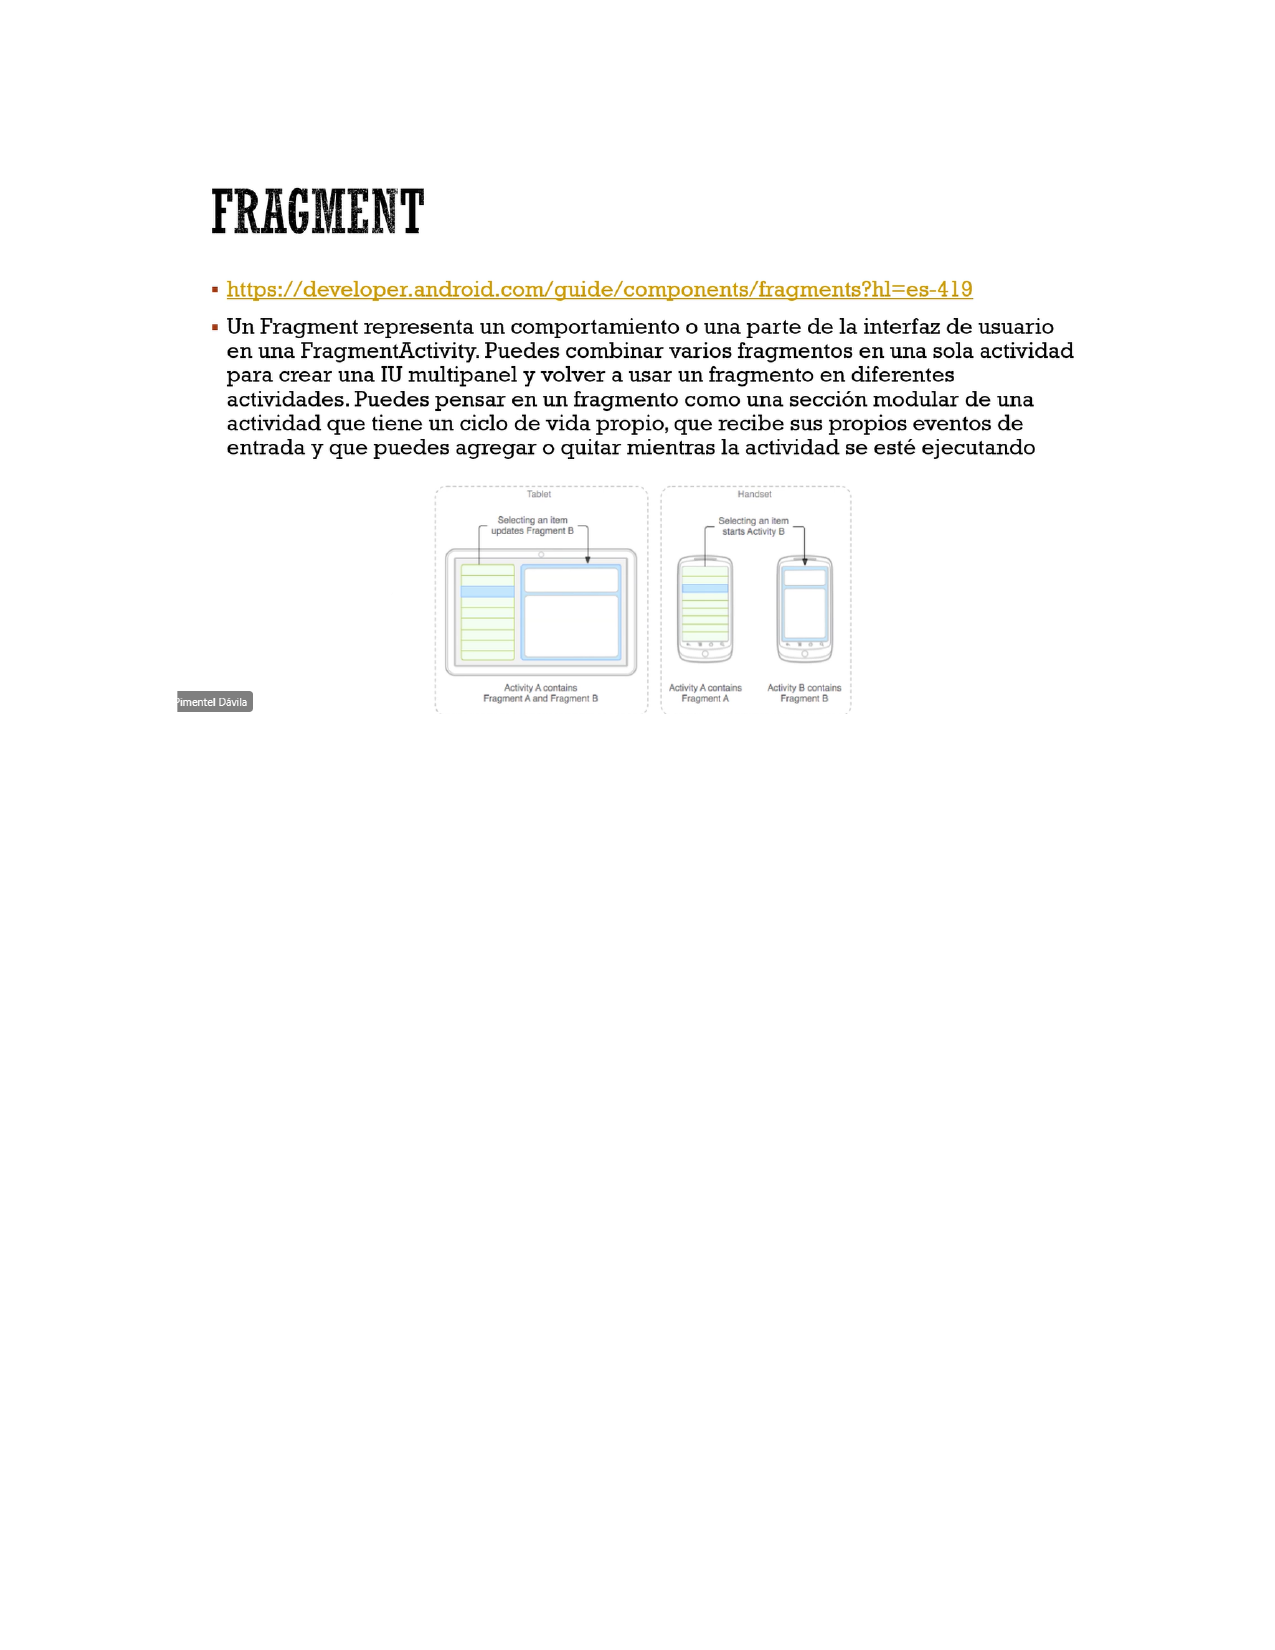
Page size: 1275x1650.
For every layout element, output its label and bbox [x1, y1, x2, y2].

picture [177, 147, 1098, 714]
